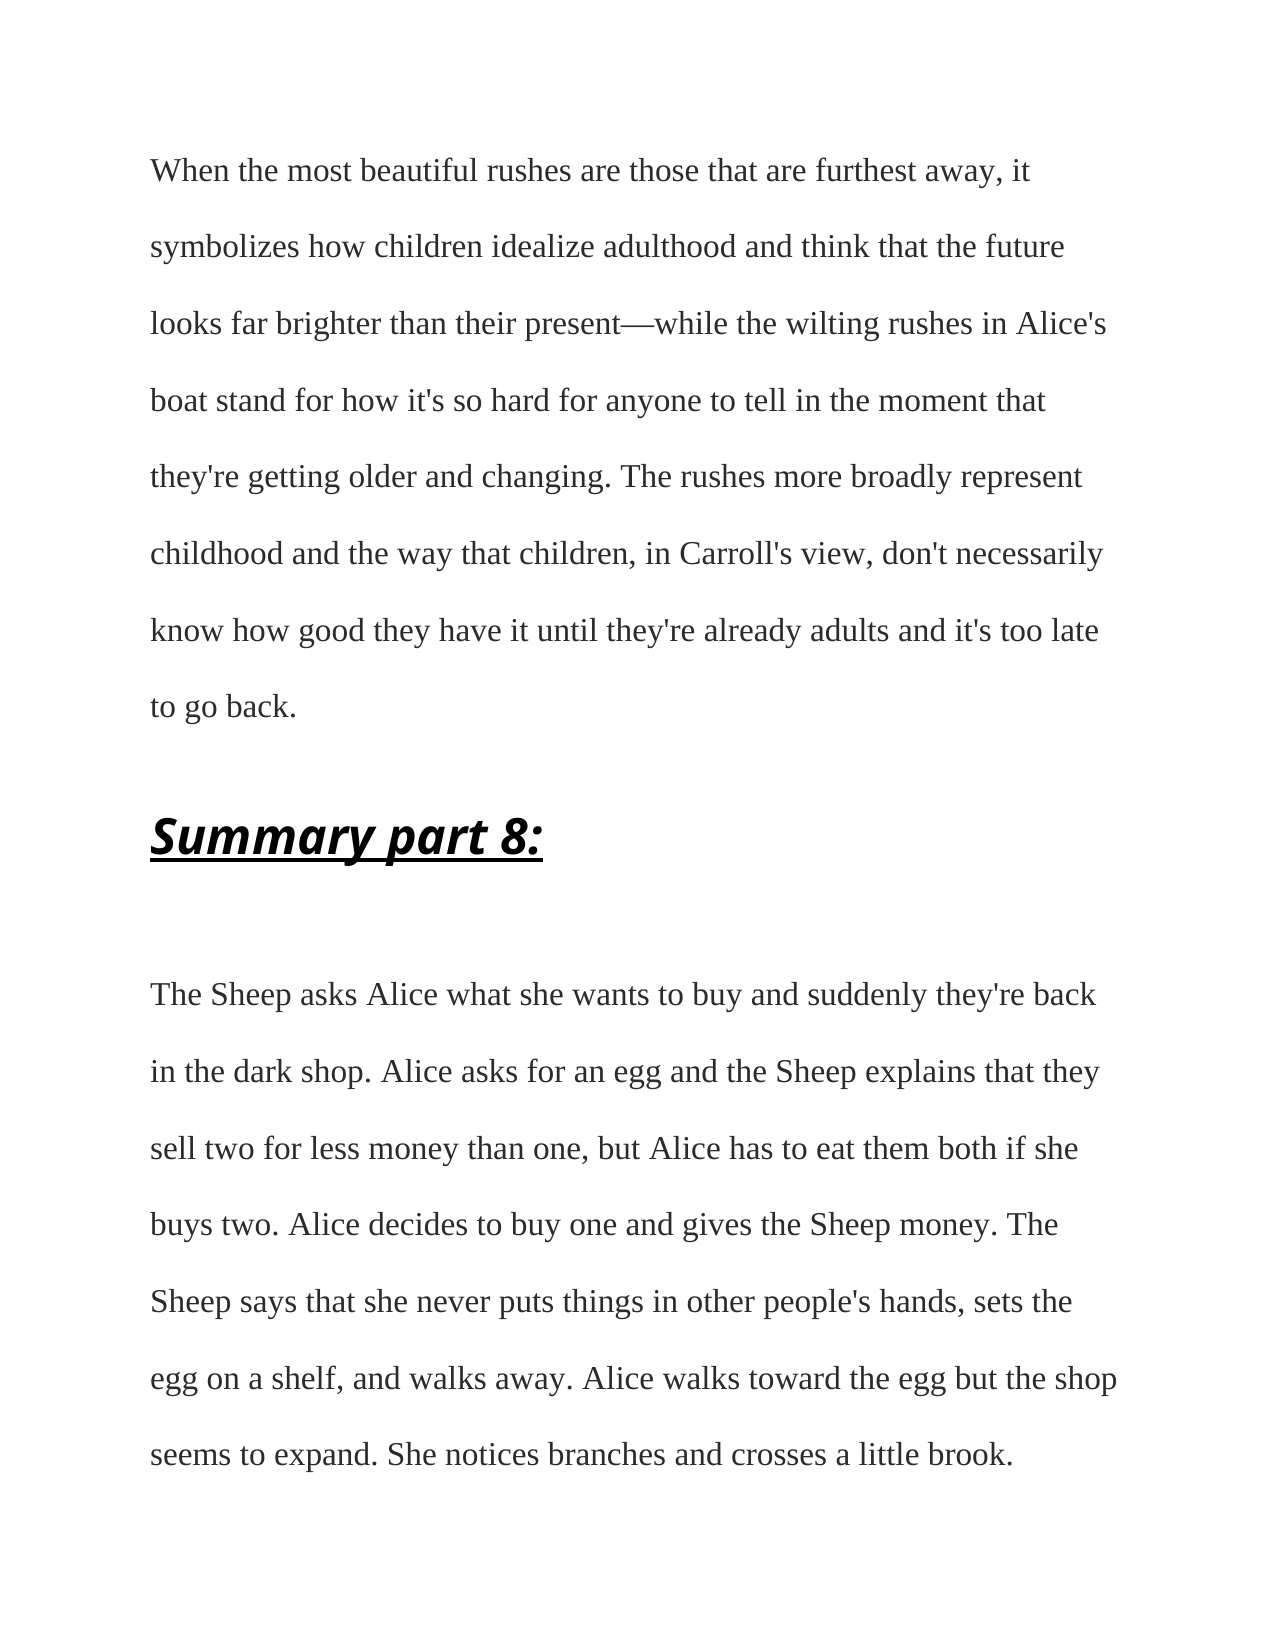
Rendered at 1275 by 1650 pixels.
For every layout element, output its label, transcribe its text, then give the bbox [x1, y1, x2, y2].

text Summary part 8: [150, 801, 1125, 869]
text When the most beautiful rushes are those that are furthest away, it symbolizes how children idealize adulthood and think that the future looks far brighter than their present—while the wilting rushes in Alice's boat stand for how it's so hard for anyone to tell in the moment that they're getting older and changing. The rushes more broadly represent childhood and the way that children, in Carroll's view, don't necessarily know how good they have it until they're already adults and it's too late to go back. [150, 150, 1125, 725]
text The Sheep asks Alice what she wants to buy and suddenly they're back in the dark shop. Alice asks for an egg and the Sheep explains that they sell two for less money than one, but Alice has to eat them both if she buys two. Alice decides to buy one and gives the Sheep money. The Sheep says that she never puts things in other people's hands, sets the egg on a shelf, and walks away. Alice walks toward the egg but the shop seems to expand. She notices branches and crosses a little brook. [150, 974, 1125, 1473]
